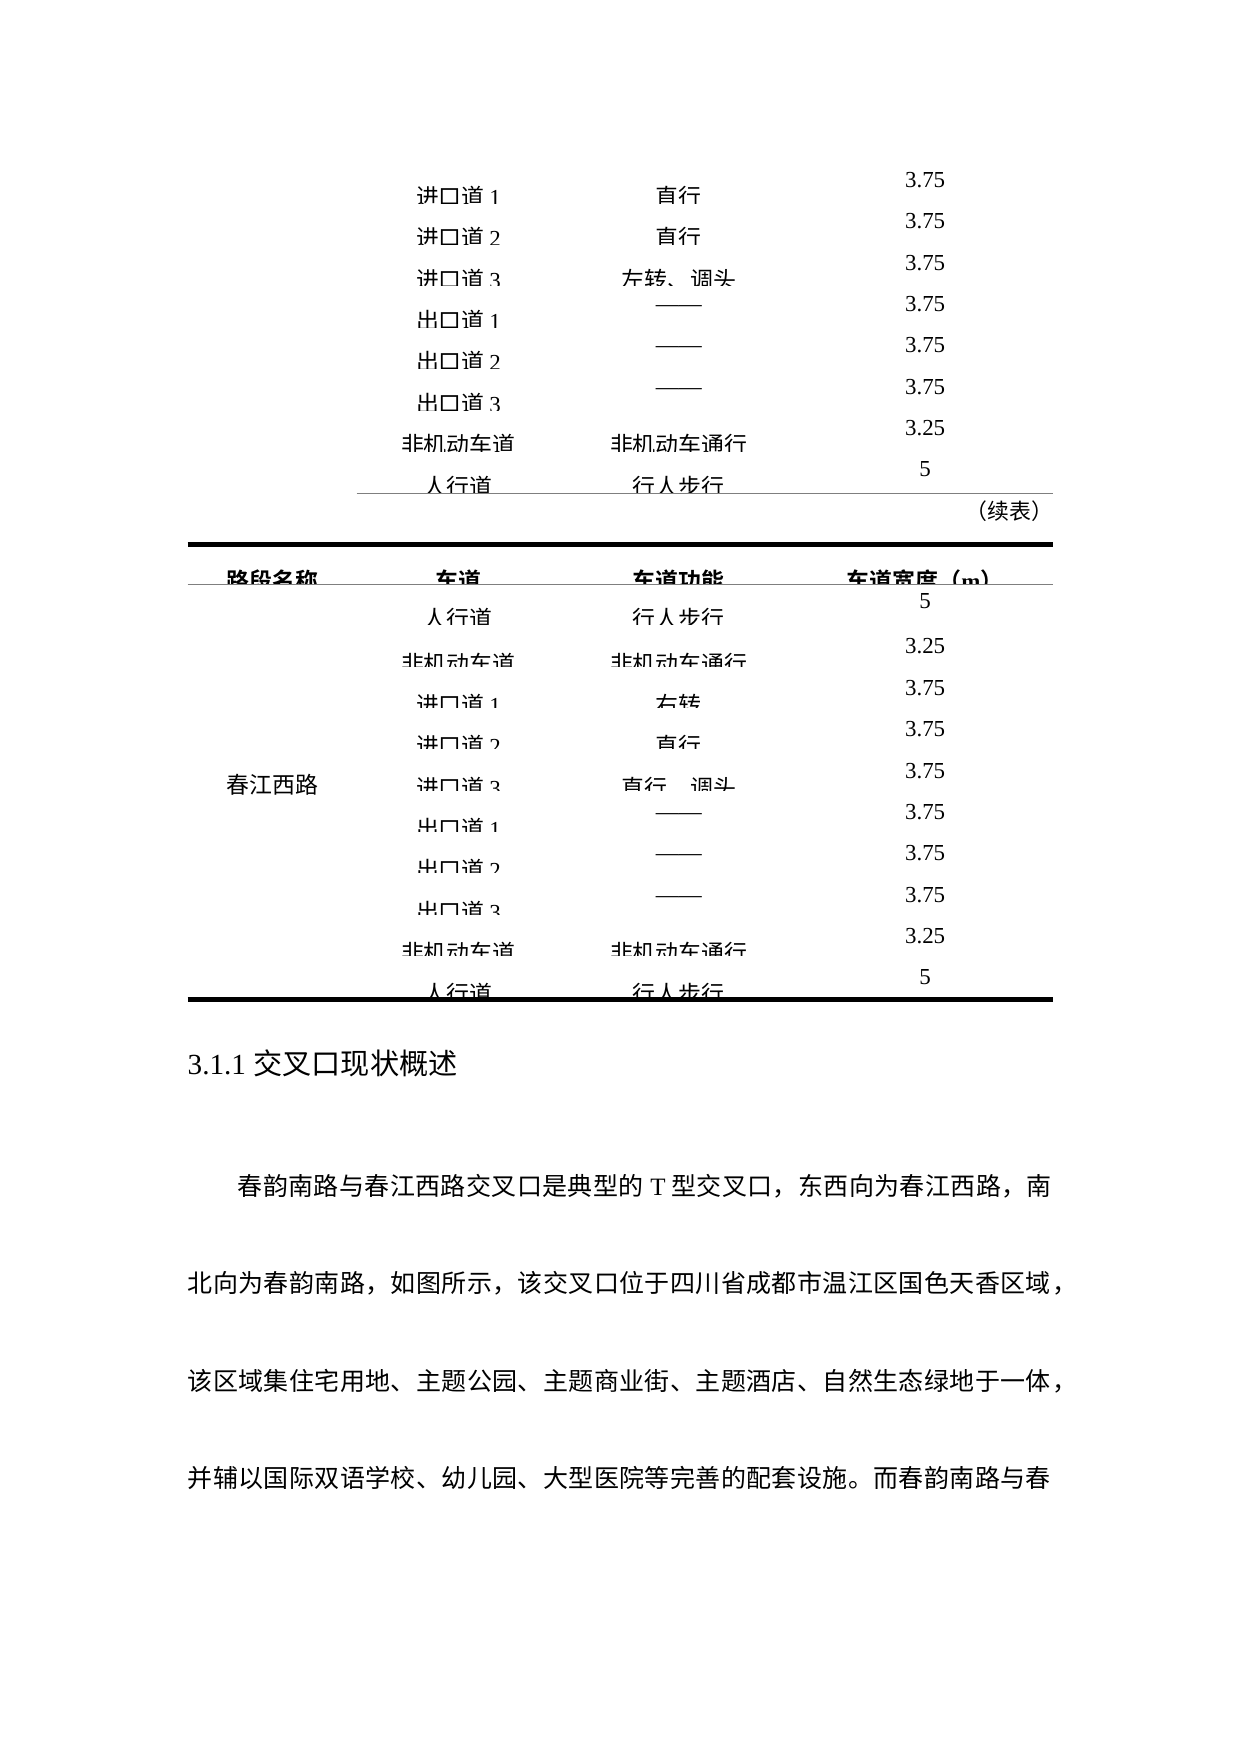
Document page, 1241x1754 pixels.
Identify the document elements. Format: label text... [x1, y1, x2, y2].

table_cell 左转、调头 [560, 245, 797, 286]
table_cell 行人步行 [560, 585, 797, 625]
table_cell 出口道3 [357, 369, 560, 410]
table_cell —— [560, 832, 797, 873]
table_cell 3.75 [797, 369, 1053, 410]
table_cell 3.25 [797, 410, 1053, 451]
table_cell 出口道2 [357, 832, 560, 873]
table_cell 非机动车通行 [560, 914, 797, 956]
table_cell 非机动车道 [357, 914, 560, 956]
table_cell 3.75 [797, 162, 1053, 203]
table_cell 春江西路 [188, 585, 357, 997]
table_cell 进口道1 [357, 666, 560, 708]
table_cell 直行 [560, 203, 797, 245]
table_cell 3.75 [797, 749, 1053, 790]
table_cell 行人步行 [560, 956, 797, 997]
table_cell 人行道 [357, 956, 560, 997]
subtitle 3.1.1 交叉口现状概述 [187, 1029, 1053, 1094]
table_cell 5 [797, 956, 1053, 997]
table_cell 3.75 [797, 328, 1053, 369]
table_cell 人行道 [357, 585, 560, 625]
table_cell 行人步行 [560, 451, 797, 493]
table_cell 3.25 [797, 914, 1053, 956]
table_cell 出口道2 [357, 328, 560, 369]
table_cell 3.75 [797, 666, 1053, 708]
table_cell —— [560, 369, 797, 410]
table_cell —— [560, 873, 797, 914]
table_cell 非机动车道 [357, 625, 560, 666]
table_cell 3.75 [797, 832, 1053, 873]
table_cell 非机动车通行 [560, 625, 797, 666]
table_cell 3.75 [797, 790, 1053, 832]
table_cell 5 [797, 585, 1053, 625]
table_cell 3.75 [797, 286, 1053, 327]
table_header 车道宽度（m） [797, 547, 1053, 583]
table_cell 进口道2 [357, 203, 560, 245]
text （续表） [187, 494, 1053, 526]
table_cell 直行、调头 [560, 749, 797, 790]
table_cell 非机动车通行 [560, 410, 797, 451]
table_header 车道功能 [560, 547, 797, 583]
table_cell 出口道1 [357, 286, 560, 327]
table_header 路段名称 [188, 547, 357, 583]
table_cell 5 [797, 451, 1053, 493]
table_cell 出口道3 [357, 873, 560, 914]
table_cell 进口道3 [357, 749, 560, 790]
table_cell —— [560, 790, 797, 832]
table_cell —— [560, 286, 797, 327]
table_cell —— [560, 328, 797, 369]
table_cell 右转 [560, 666, 797, 708]
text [187, 1152, 1053, 1509]
table_cell 人行道 [357, 451, 560, 493]
table_cell 直行 [560, 162, 797, 203]
table_cell 非机动车道 [357, 410, 560, 451]
table_header 车道 [357, 547, 560, 583]
table_cell 3.75 [797, 873, 1053, 914]
table_cell 直行 [560, 708, 797, 749]
table_cell 3.75 [797, 203, 1053, 245]
table_cell 3.75 [797, 245, 1053, 286]
table_cell 出口道1 [357, 790, 560, 832]
table_cell 进口道2 [357, 708, 560, 749]
table_cell 进口道3 [357, 245, 560, 286]
table_cell 3.25 [797, 625, 1053, 666]
table_cell 3.75 [797, 708, 1053, 749]
table_cell 进口道1 [357, 162, 560, 203]
